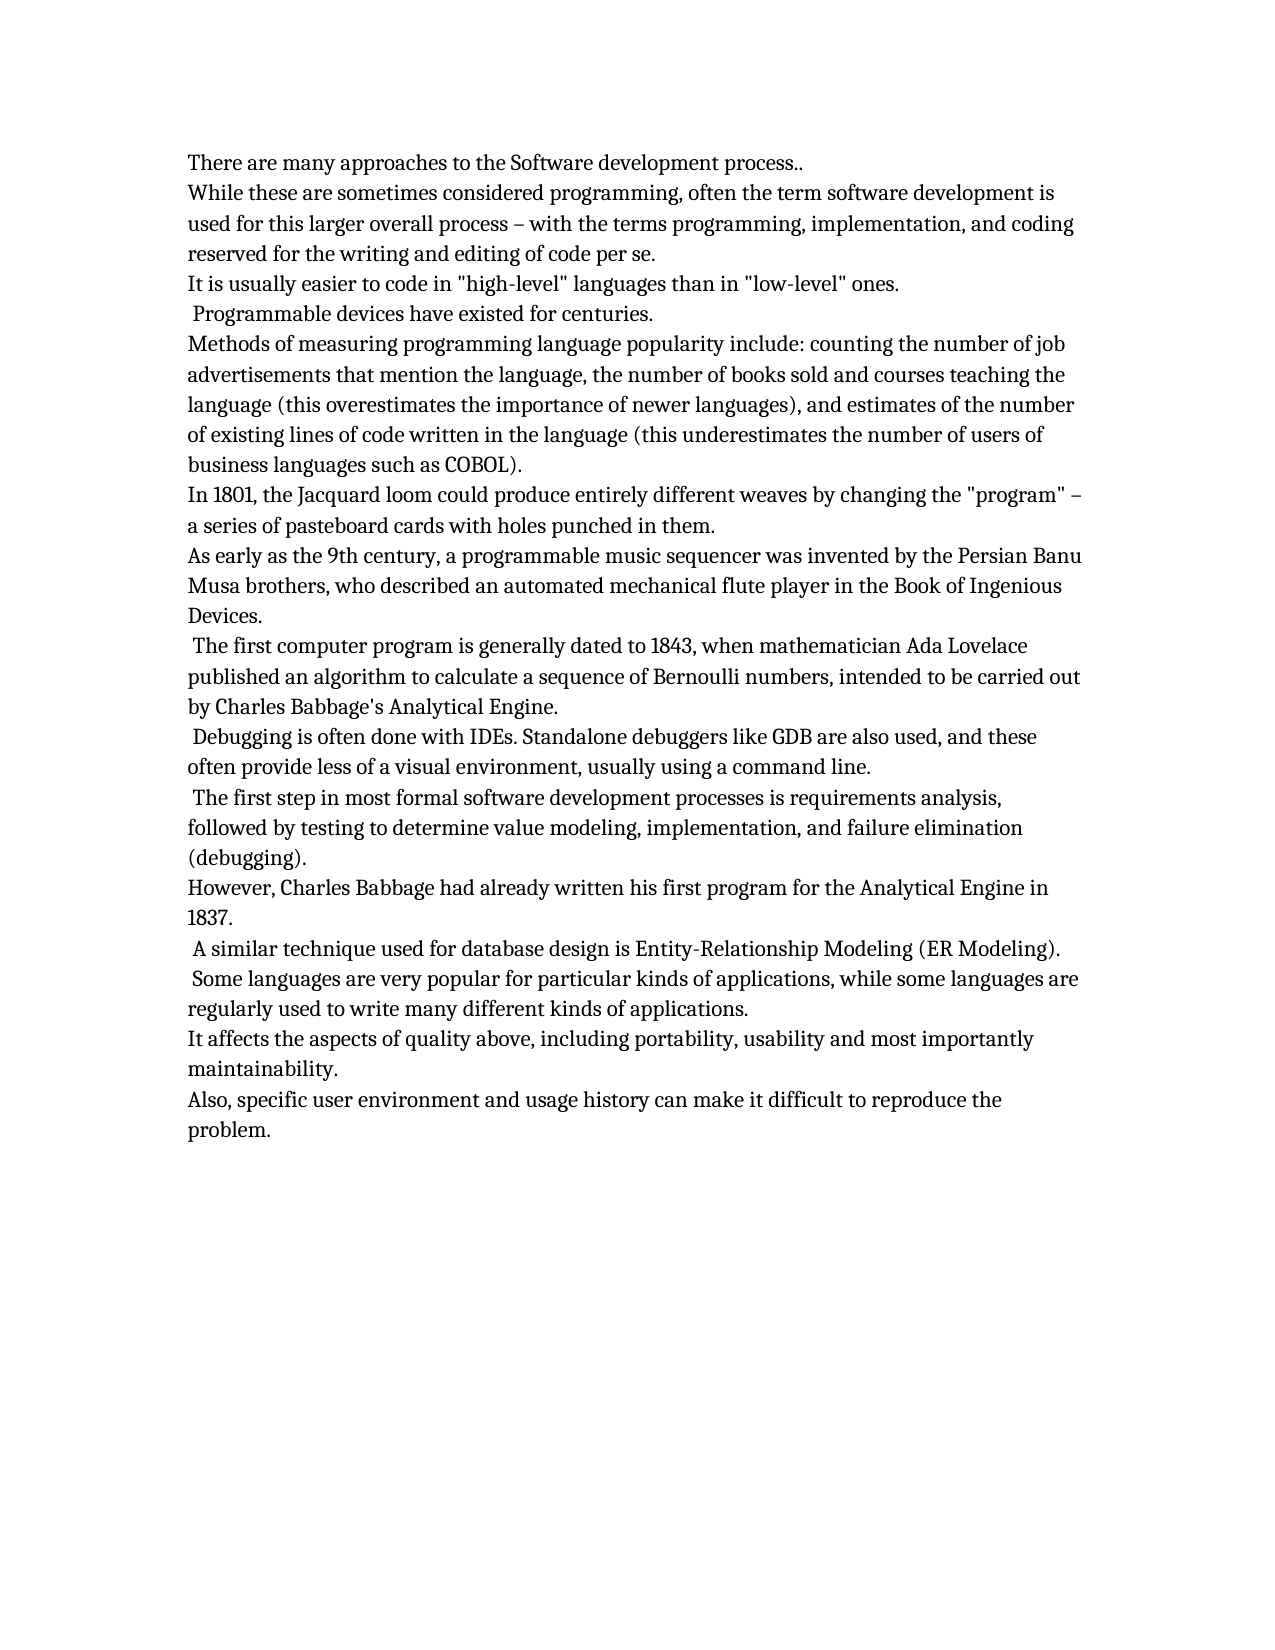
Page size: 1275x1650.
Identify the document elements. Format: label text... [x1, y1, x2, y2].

text There are many approaches to the Software development process.. While these are sometimes considered programming, often the term software development is used for this larger overall process – with the terms programming, implementation, and coding reserved for the writing and editing of code per se. It is usually easier to code in "high-level" languages than in "low-level" ones. Programmable devices have existed for centuries. Methods of measuring programming language popularity include: counting the number of job advertisements that mention the language, the number of books sold and courses teaching the language (this overestimates the importance of newer languages), and estimates of the number of existing lines of code written in the language (this underestimates the number of users of business languages such as COBOL). In 1801, the Jacquard loom could produce entirely different weaves by changing the "program" – a series of pasteboard cards with holes punched in them. As early as the 9th century, a programmable music sequencer was invented by the Persian Banu Musa brothers, who described an automated mechanical flute player in the Book of Ingenious Devices. The first computer program is generally dated to 1843, when mathematician Ada Lovelace published an algorithm to calculate a sequence of Bernoulli numbers, intended to be carried out by Charles Babbage's Analytical Engine. Debugging is often done with IDEs. Standalone debuggers like GDB are also used, and these often provide less of a visual environment, usually using a command line. The first step in most formal software development processes is requirements analysis, followed by testing to determine value modeling, implementation, and failure elimination (debugging). However, Charles Babbage had already written his first program for the Analytical Engine in 1837. A similar technique used for database design is Entity-Relationship Modeling (ER Modeling). Some languages are very popular for particular kinds of applications, while some languages are regularly used to write many different kinds of applications. It affects the aspects of quality above, including portability, usability and most importantly maintainability. Also, specific user environment and usage history can make it difficult to reproduce the problem. [187, 150, 1087, 1143]
